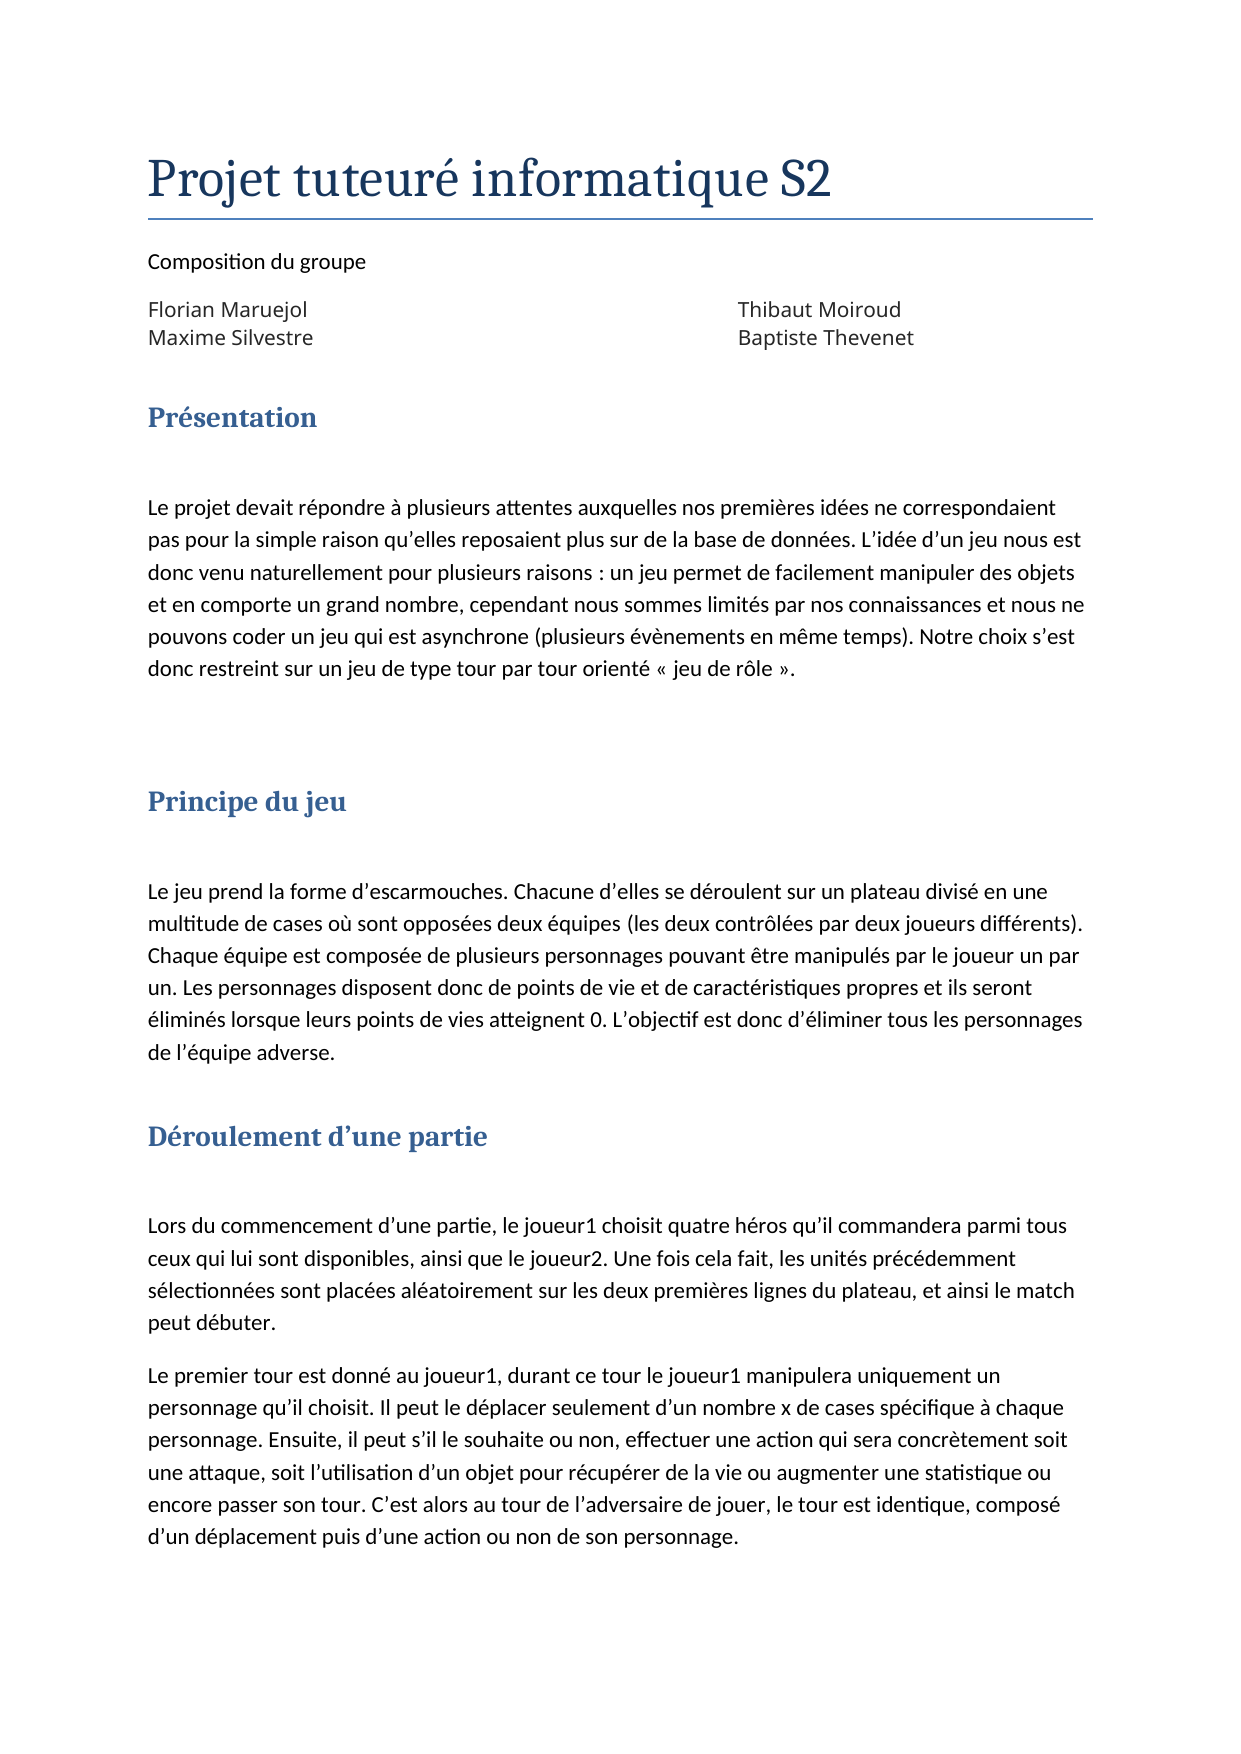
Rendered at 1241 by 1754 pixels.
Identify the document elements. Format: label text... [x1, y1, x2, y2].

title Projet tuteuré informatique S2 [148, 148, 1093, 218]
text Le premier tour est donné au joueur1, durant ce tour le joueur1 manipulera uniquement un personnage qu’il choisit. Il peut le déplacer seulement d’un nombre x de cases spécifique à chaque personnage. Ensuite, il peut s’il le souhaite ou non, effectuer une action qui sera concrètement soit une attaque, soit l’utilisation d’un objet pour récupérer de la vie ou augmenter une statistique ou encore passer son tour. C’est alors au tour de l’adversaire de jouer, le tour est identique, composé d’un déplacement puis d’une action ou non de son personnage. [148, 1361, 1093, 1550]
text Le projet devait répondre à plusieurs attentes auxquelles nos premières idées ne correspondaient pas pour la simple raison qu’elles reposaient plus sur de la base de données. L’idée d’un jeu nous est donc venu naturellement pour plusieurs raisons : un jeu permet de facilement manipuler des objets et en comporte un grand nombre, cependant nous sommes limités par nos connaissances et nous ne pouvons coder un jeu qui est asynchrone (plusieurs évènements en même temps). Notre choix s’est donc restreint sur un jeu de type tour par tour orienté « jeu de rôle ». [148, 493, 1093, 682]
subtitle Déroulement d’une partie [148, 1120, 1093, 1153]
text Florian Maruejol Thibaut Moiroud [148, 295, 1093, 323]
subtitle Principe du jeu [148, 785, 1093, 819]
text Composition du groupe [148, 252, 1093, 274]
text Le jeu prend la forme d’escarmouches. Chacune d’elles se déroulent sur un plateau divisé en une multitude de cases où sont opposées deux équipes (les deux contrôlées par deux joueurs différents). Chaque équipe est composée de plusieurs personnages pouvant être manipulés par le joueur un par un. Les personnages disposent donc de points de vie et de caractéristiques propres et ils seront éliminés lorsque leurs points de vies atteignent 0. L’objectif est donc d’éliminer tous les personnages de l’équipe adverse. [148, 877, 1093, 1066]
text Lors du commencement d’une partie, le joueur1 choisit quatre héros qu’il commandera parmi tous ceux qui lui sont disponibles, ainsi que le joueur2. Une fois cela fait, les unités précédemment sélectionnées sont placées aléatoirement sur les deux premières lignes du plateau, et ainsi le match peut débuter. [148, 1211, 1093, 1336]
subtitle Présentation [148, 402, 1093, 435]
text Maxime Silvestre Baptiste Thevenet [148, 323, 1093, 352]
